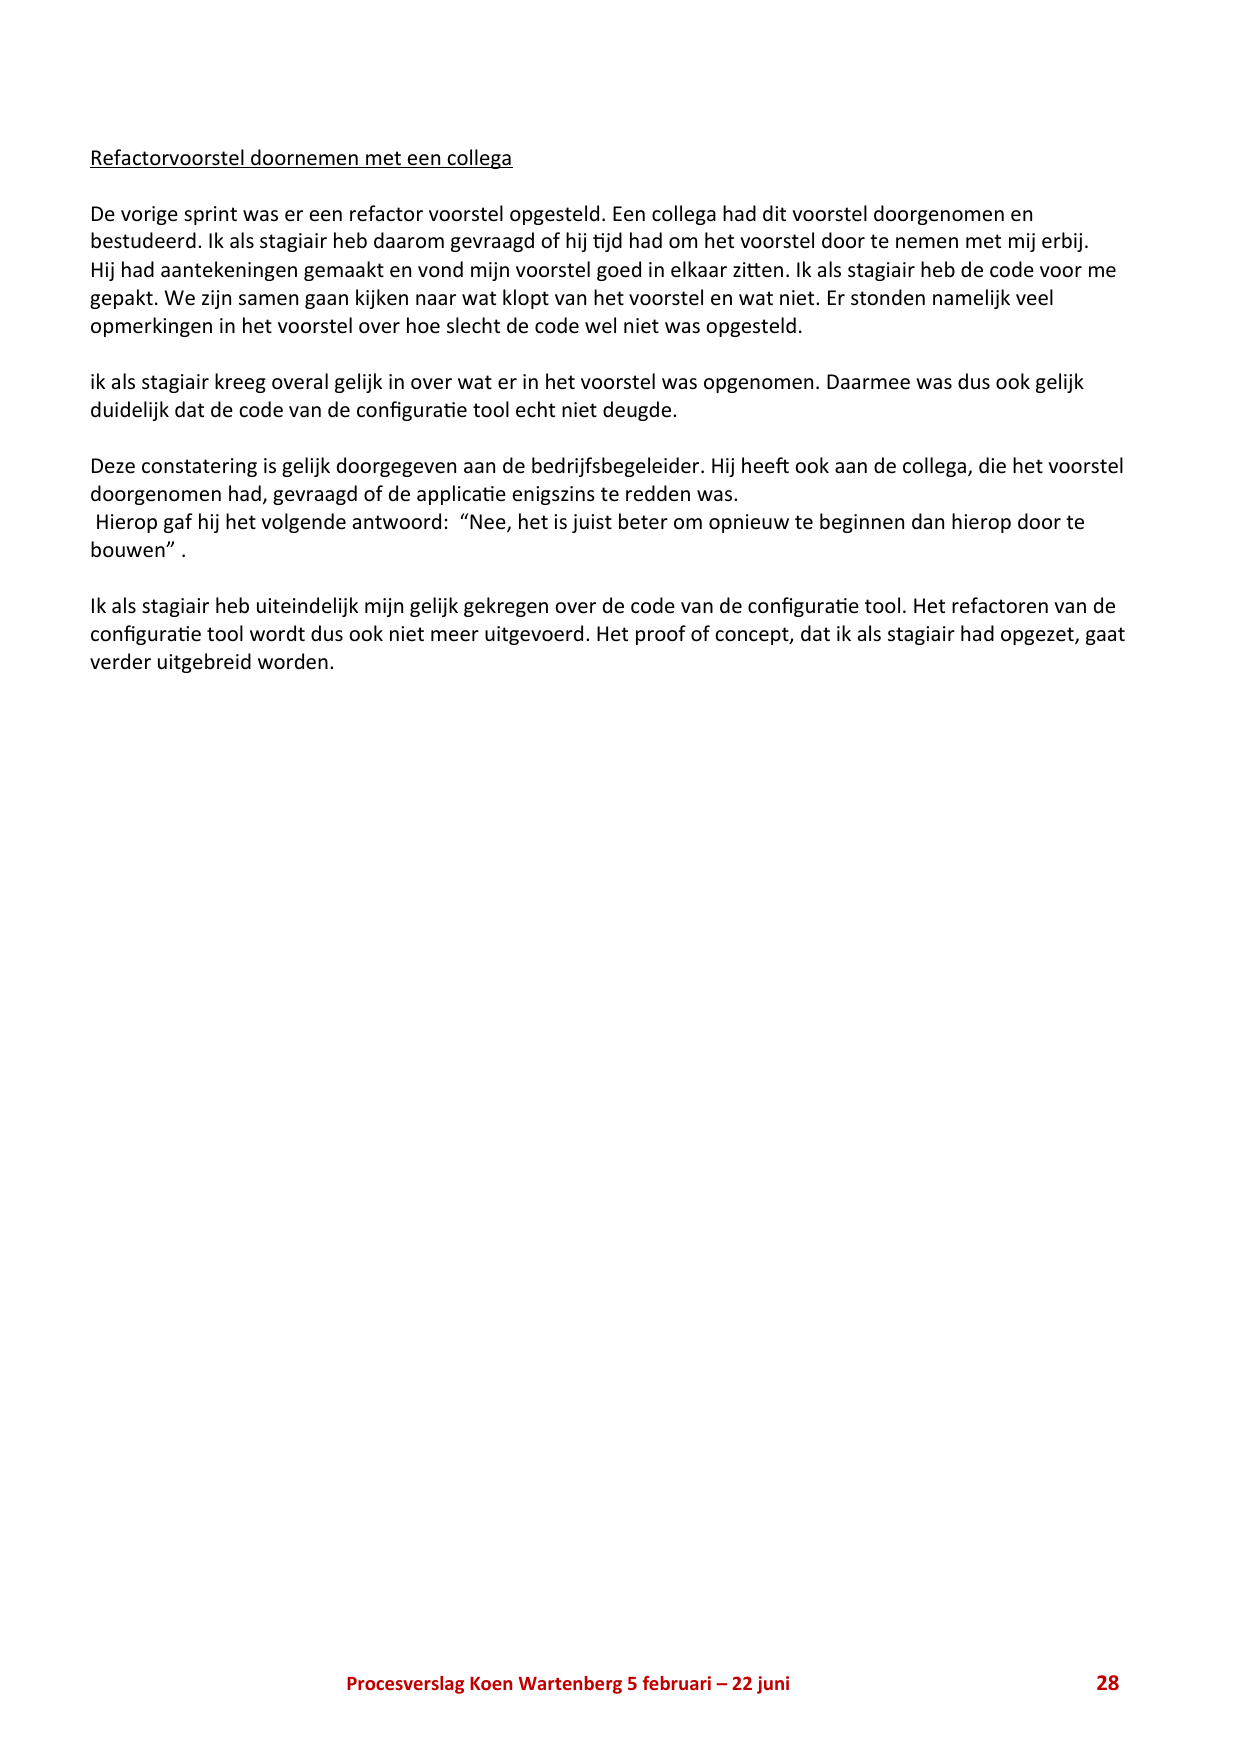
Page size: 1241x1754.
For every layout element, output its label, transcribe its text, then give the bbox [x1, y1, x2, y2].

text De vorige sprint was er een refactor voorstel opgesteld. Een collega had dit voorstel doorgenomen en bestudeerd. Ik als stagiair heb daarom gevraagd of hij tijd had om het voorstel door te nemen met mij erbij. [90, 199, 1150, 255]
text Hierop gaf hij het volgende antwoord: “Nee, het is juist beter om opnieuw te beginnen dan hierop door te bouwen” . [90, 507, 1150, 563]
text Deze constatering is gelijk doorgegeven aan de bedrijfsbegeleider. Hij heeft ook aan de collega, die het voorstel doorgenomen had, gevraagd of de applicatie enigszins te redden was. [90, 451, 1150, 507]
text ik als stagiair kreeg overal gelijk in over wat er in het voorstel was opgenomen. Daarmee was dus ook gelijk duidelijk dat de code van de configuratie tool echt niet deugde. [90, 367, 1150, 423]
text Refactorvoorstel doornemen met een collega [90, 143, 1150, 171]
text Ik als stagiair heb uiteindelijk mijn gelijk gekregen over de code van de configuratie tool. Het refactoren van de configuratie tool wordt dus ook niet meer uitgevoerd. Het proof of concept, dat ik als stagiair had opgezet, gaat verder uitgebreid worden. [90, 591, 1150, 675]
text Hij had aantekeningen gemaakt en vond mijn voorstel goed in elkaar zitten. Ik als stagiair heb de code voor me gepakt. We zijn samen gaan kijken naar wat klopt van het voorstel en wat niet. Er stonden namelijk veel opmerkingen in het voorstel over hoe slecht de code wel niet was opgesteld. [90, 255, 1150, 339]
